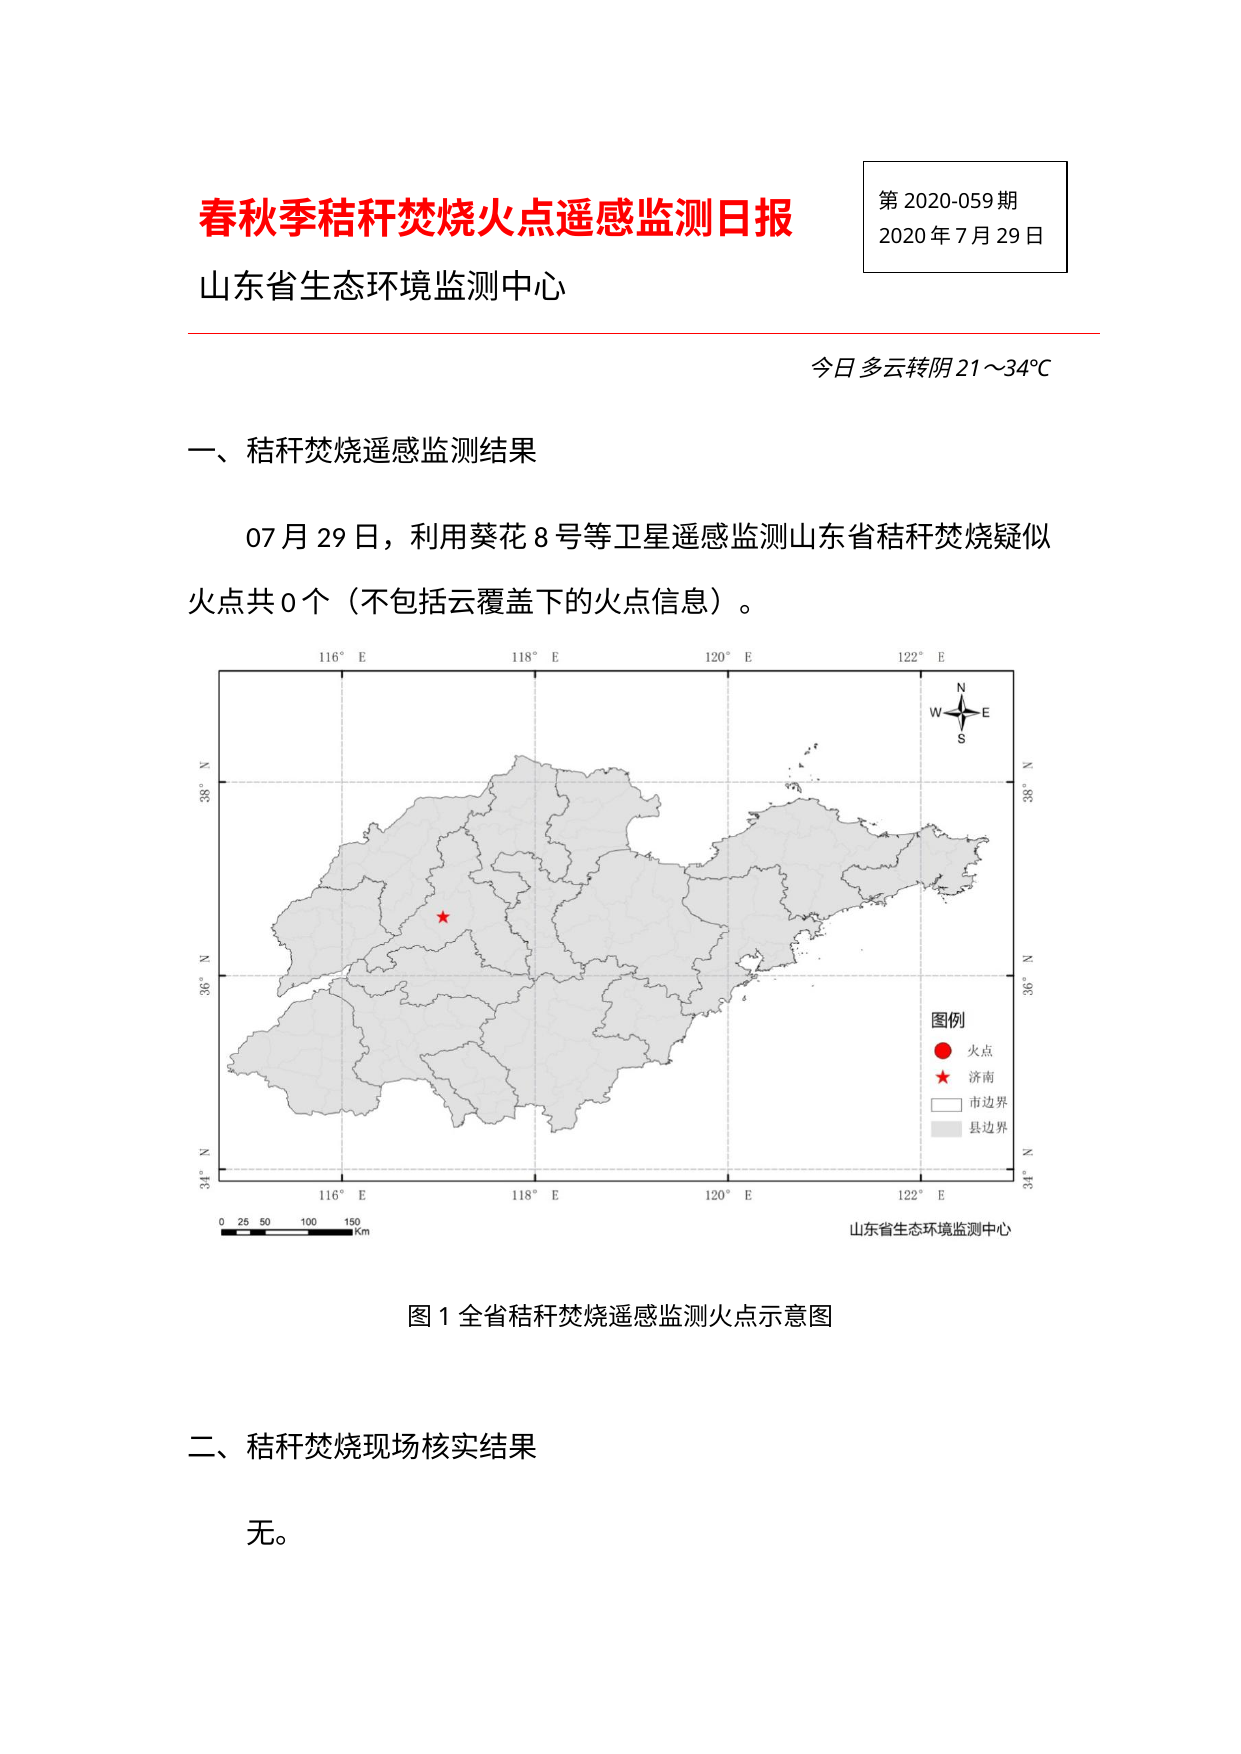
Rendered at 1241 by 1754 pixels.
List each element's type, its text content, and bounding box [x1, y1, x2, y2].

text 07月29日，利用葵花8号等卫星遥感监测山东省秸秆焚烧疑似火点共0个（不包括云覆盖下的火点信息）。 [187, 502, 1053, 632]
text 图1 全省秸秆焚烧遥感监测火点示意图 [187, 1282, 1053, 1347]
table_header [834, 162, 1099, 333]
table_header 春秋季秸秆焚烧火点遥感监测日报 [188, 162, 834, 250]
subtitle 二、秸秆焚烧现场核实结果 [187, 1412, 1053, 1477]
text 无。 [187, 1498, 1053, 1563]
subtitle 一、秸秆焚烧遥感监测结果 [187, 416, 1053, 481]
picture [187, 632, 1053, 1257]
table_cell 山东省生态环境监测中心 [188, 250, 834, 333]
subtitle 今日 多云转阴 21～34℃ [187, 334, 1053, 399]
